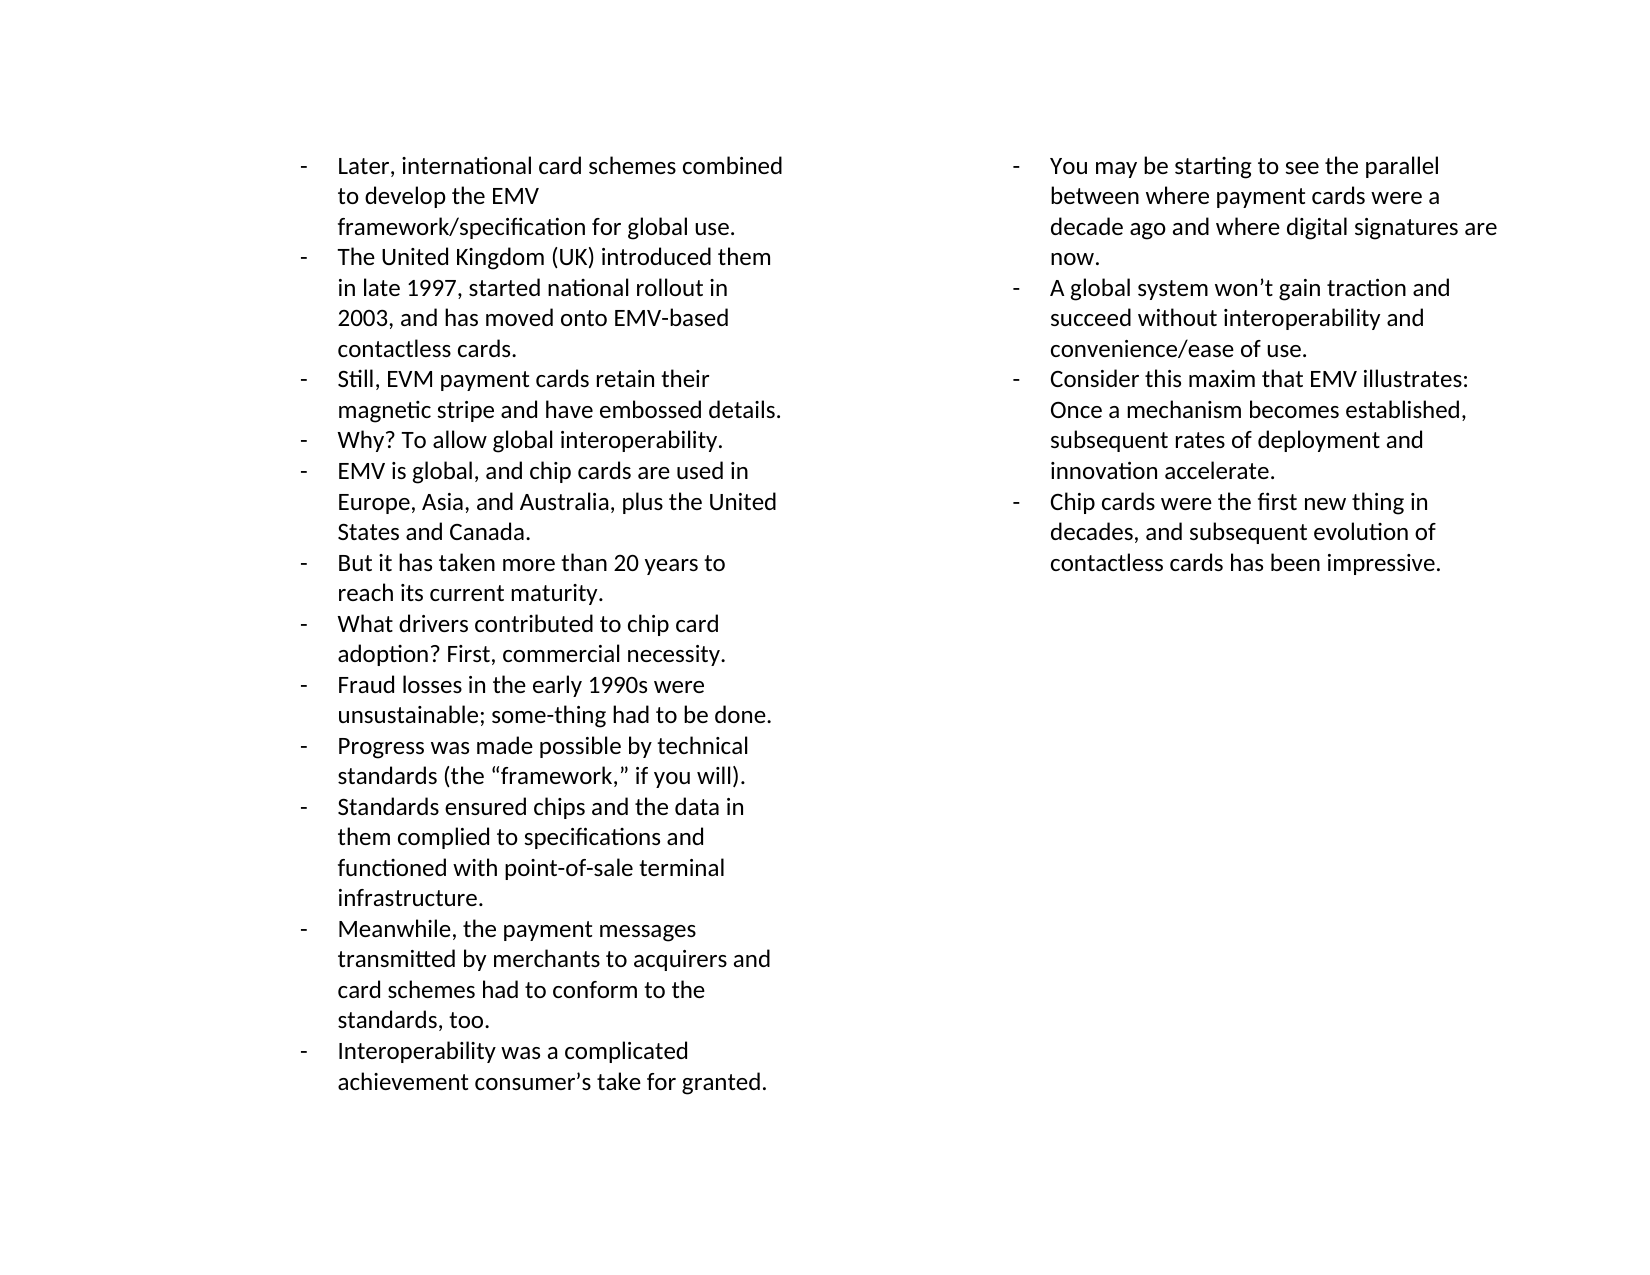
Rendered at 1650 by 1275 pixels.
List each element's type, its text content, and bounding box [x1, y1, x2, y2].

list Interoperability was a complicated achievement consumer’s take for granted. [300, 1035, 787, 1096]
list What drivers contributed to chip card adoption? First, commercial necessity. [300, 608, 787, 669]
list Consider this maxim that EMV illustrates: Once a mechanism becomes established, subsequent rates of deployment and innovation accelerate. [1012, 364, 1500, 486]
list Later, international card schemes combined to develop the EMV framework/specification for global use. [300, 150, 787, 242]
list A global system won’t gain traction and succeed without interoperability and convenience/ease of use. [1012, 272, 1500, 364]
list You may be starting to see the parallel between where payment cards were a decade ago and where digital signatures are now. [1012, 150, 1500, 272]
list Standards ensured chips and the data in them complied to specifications and functioned with point-of-sale terminal infrastructure. [300, 791, 787, 913]
list Fraud losses in the early 1990s were unsustainable; some-thing had to be done. [300, 669, 787, 730]
list But it has taken more than 20 years to reach its current maturity. [300, 547, 787, 608]
list Progress was made possible by technical standards (the “framework,” if you will). [300, 730, 787, 791]
list Why? To allow global interoperability. [300, 425, 787, 455]
list Still, EVM payment cards retain their magnetic stripe and have embossed details. [300, 364, 787, 425]
list Chip cards were the first new thing in decades, and subsequent evolution of contactless cards has been impressive. [1012, 486, 1500, 577]
list Meanwhile, the payment messages transmitted by merchants to acquirers and card schemes had to conform to the standards, too. [300, 913, 787, 1035]
list The United Kingdom (UK) introduced them in late 1997, started national rollout in 2003, and has moved onto EMV-based contactless cards. [300, 242, 787, 364]
list EMV is global, and chip cards are used in Europe, Asia, and Australia, plus the United States and Canada. [300, 455, 787, 547]
